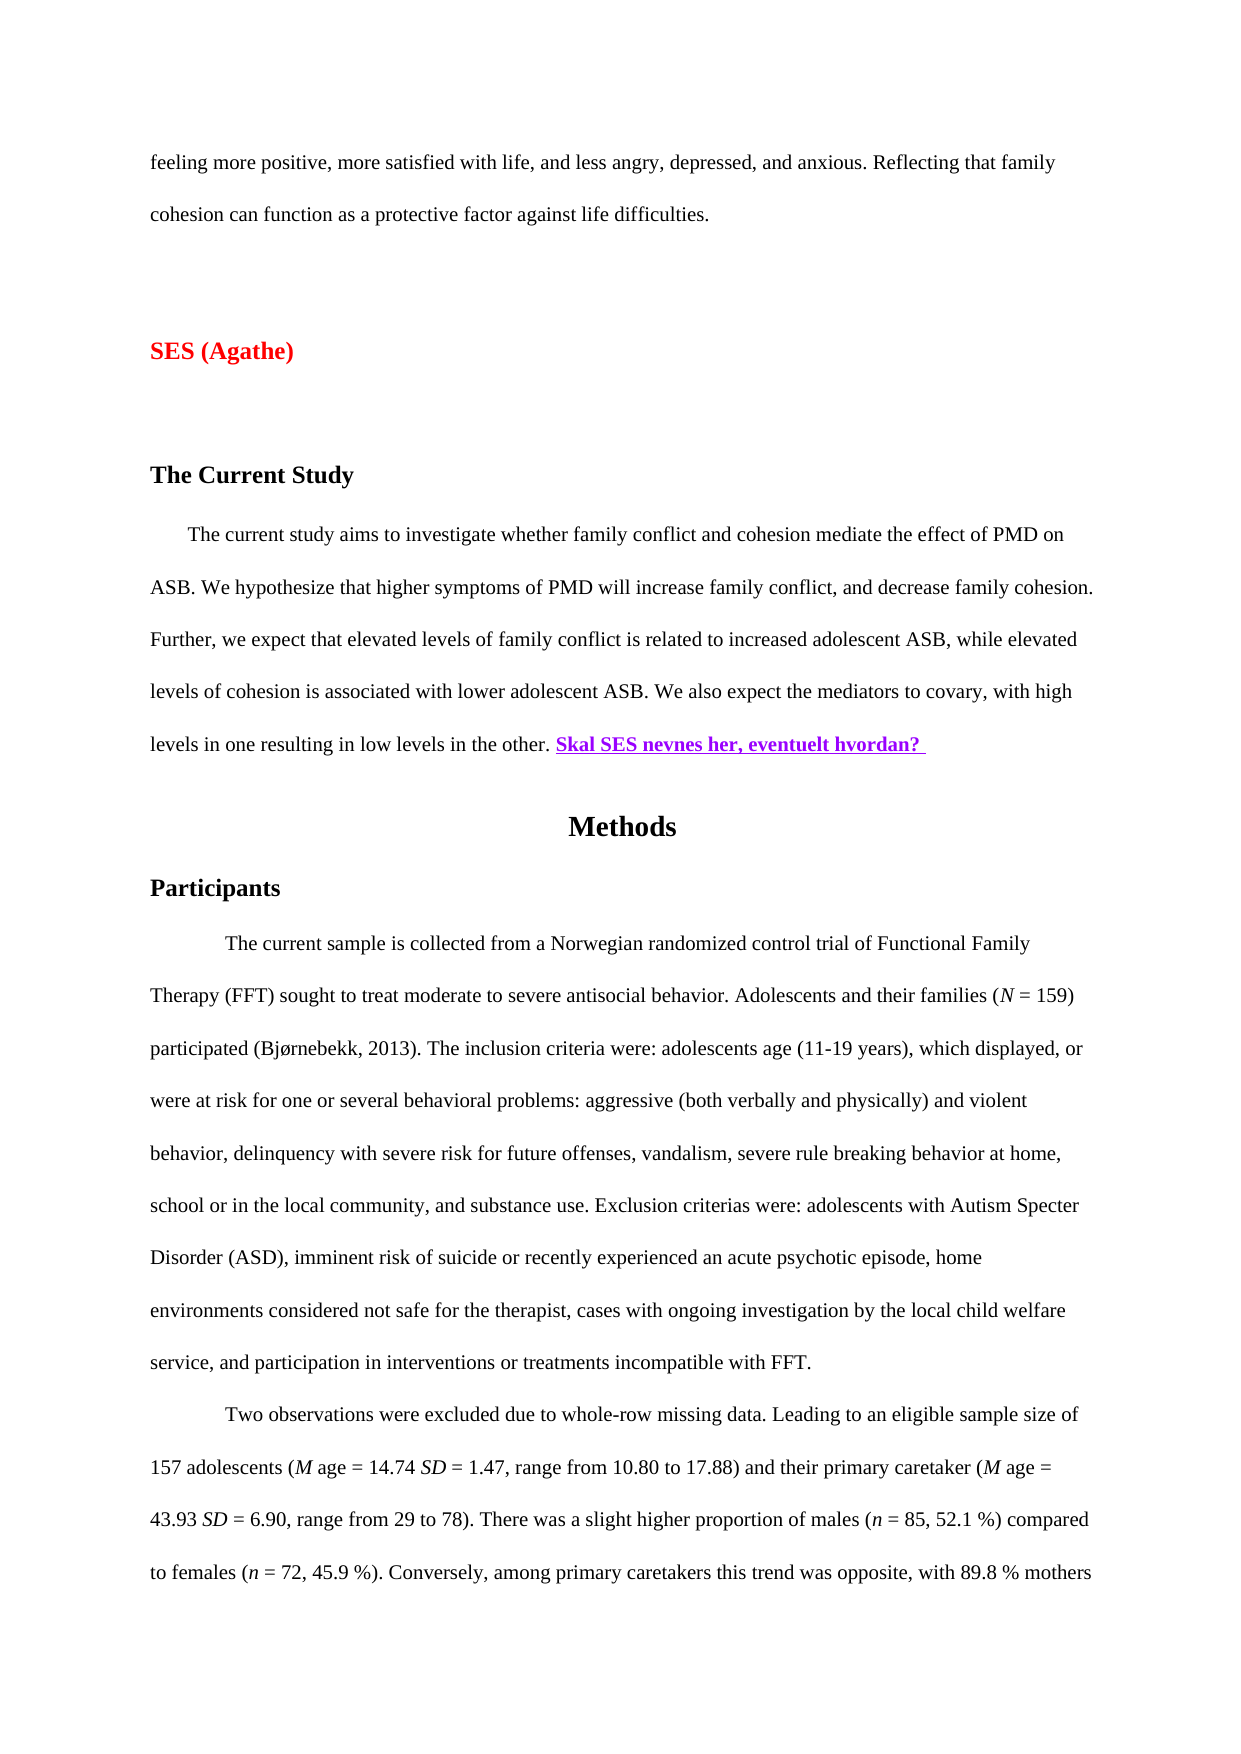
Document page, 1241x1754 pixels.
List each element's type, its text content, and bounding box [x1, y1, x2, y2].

text The current study aims to investigate whether family conflict and cohesion mediate the effect of PMD on ASB. We hypothesize that higher symptoms of PMD will increase family conflict, and decrease family cohesion. Further, we expect that elevated levels of family conflict is related to increased adolescent ASB, while elevated levels of cohesion is associated with lower adolescent ASB. We also expect the mediators to covary, with high levels in one resulting in low levels in the other. Skal SES nevnes her, eventuelt hvordan? [150, 522, 1094, 756]
text The current sample is collected from a Norwegian randomized control trial of Functional Family Therapy (FFT) sought to treat moderate to severe antisocial behavior. Adolescents and their families (N = 159) participated (Bjørnebekk, 2013). The inclusion criteria were: adolescents age (11-19 years), which displayed, or were at risk for one or several behavioral problems: aggressive (both verbally and physically) and violent behavior, delinquency with severe risk for future offenses, vandalism, severe rule breaking behavior at home, school or in the local community, and substance use. Exclusion criterias were: adolescents with Autism Specter Disorder (ASD), imminent risk of suicide or recently experienced an acute psychotic episode, home environments considered not safe for the therapist, cases with ongoing investigation by the local child welfare service, and participation in interventions or treatments incompatible with FFT. [150, 931, 1094, 1374]
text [150, 1402, 1094, 1584]
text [150, 150, 1094, 226]
subtitle SES (Agathe) [150, 336, 1094, 365]
text Participants [150, 873, 1094, 902]
text Methods [150, 809, 1094, 843]
text The Current Study [150, 460, 1094, 488]
